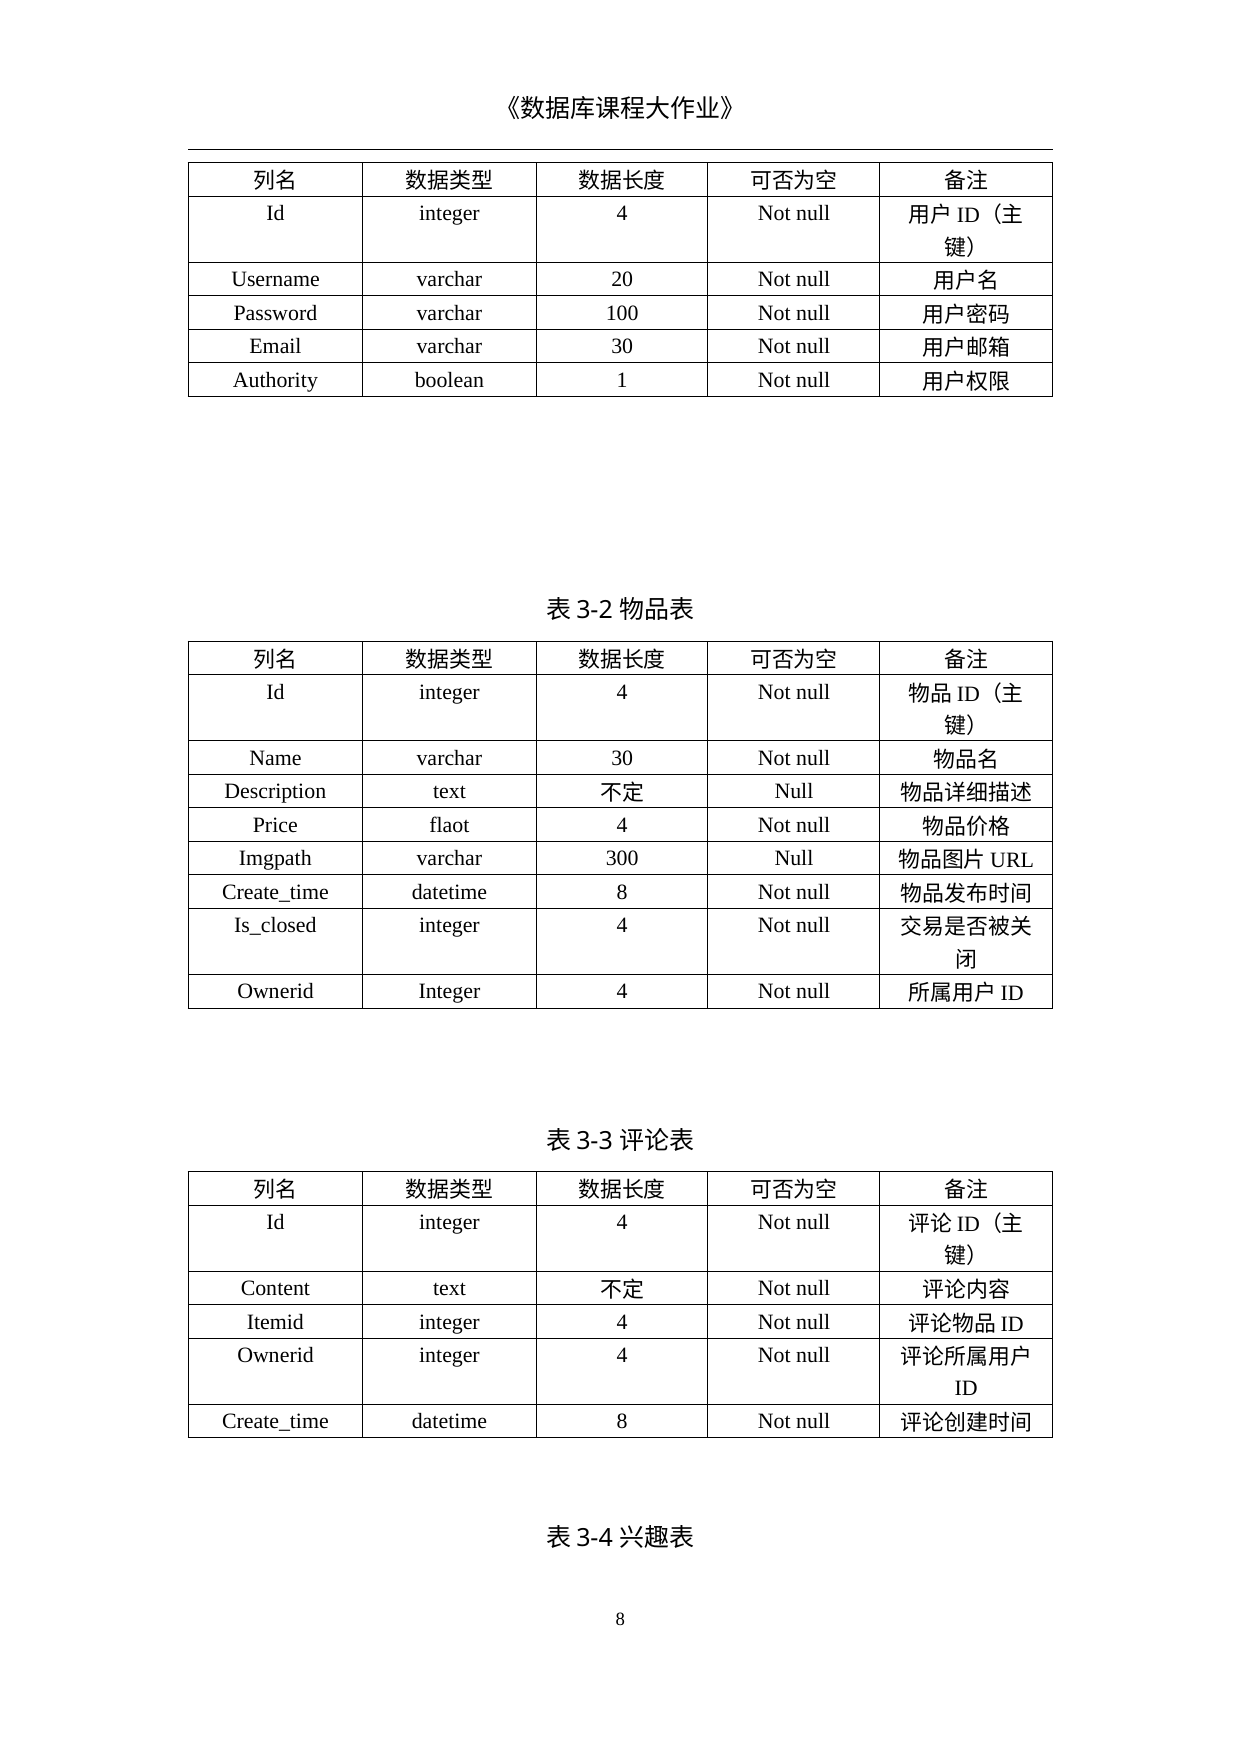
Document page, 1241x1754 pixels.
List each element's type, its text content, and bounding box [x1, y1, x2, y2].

table_cell 4 [537, 808, 707, 841]
table_cell 不定 [537, 775, 707, 807]
table_cell integer [363, 909, 536, 974]
table_cell Not null [708, 808, 879, 841]
table_cell 评论所属用户ID [880, 1339, 1052, 1404]
table_header 数据长度 [537, 1172, 707, 1204]
table_header 数据长度 [537, 163, 707, 196]
text 表3-2 物品表 [187, 576, 1053, 641]
table_cell integer [363, 1339, 536, 1404]
table_header 列名 [189, 1172, 362, 1204]
table_cell Not null [708, 675, 879, 740]
table_header 可否为空 [708, 642, 879, 674]
table_cell Integer [363, 975, 536, 1007]
table_cell boolean [363, 363, 536, 396]
table_cell 用户邮箱 [880, 330, 1052, 362]
table_header 可否为空 [708, 163, 879, 196]
table_header 数据类型 [363, 1172, 536, 1204]
table_cell Content [189, 1272, 362, 1304]
table_cell Not null [708, 909, 879, 974]
table_cell Not null [708, 975, 879, 1007]
table_cell Not null [708, 1305, 879, 1338]
table_header 数据长度 [537, 642, 707, 674]
table_cell Price [189, 808, 362, 841]
table_cell Not null [708, 741, 879, 774]
table_cell 用户权限 [880, 363, 1052, 396]
table_header 可否为空 [708, 1172, 879, 1204]
table_cell 不定 [537, 1272, 707, 1304]
table_cell 30 [537, 741, 707, 774]
table_header 数据类型 [363, 163, 536, 196]
table_cell 20 [537, 263, 707, 295]
table_cell integer [363, 675, 536, 740]
table_header 数据类型 [363, 642, 536, 674]
table_cell Ownerid [189, 975, 362, 1007]
table_cell 用户名 [880, 263, 1052, 295]
table_header 备注 [880, 163, 1052, 196]
table_cell Not null [708, 197, 879, 262]
table_cell integer [363, 197, 536, 262]
table_cell 评论创建时间 [880, 1405, 1052, 1437]
table_cell varchar [363, 330, 536, 362]
table_cell 物品名 [880, 741, 1052, 774]
table_cell integer [363, 1305, 536, 1338]
table_cell varchar [363, 842, 536, 874]
table_cell Not null [708, 263, 879, 295]
table_cell 30 [537, 330, 707, 362]
table_cell varchar [363, 296, 536, 329]
table_cell Id [189, 675, 362, 740]
table_cell 100 [537, 296, 707, 329]
table_cell 交易是否被关闭 [880, 909, 1052, 974]
table_cell Null [708, 842, 879, 874]
table_cell varchar [363, 741, 536, 774]
table_cell 用户ID（主键） [880, 197, 1052, 262]
table_cell varchar [363, 263, 536, 295]
table_cell Not null [708, 363, 879, 396]
table_cell Authority [189, 363, 362, 396]
table_cell Not null [708, 330, 879, 362]
table_cell Not null [708, 296, 879, 329]
table_cell 4 [537, 1305, 707, 1338]
table_cell 评论物品ID [880, 1305, 1052, 1338]
table_cell 物品ID（主键） [880, 675, 1052, 740]
table_cell Ownerid [189, 1339, 362, 1404]
table_cell Id [189, 1206, 362, 1271]
table_header 列名 [189, 642, 362, 674]
text 表3-4 兴趣表 [187, 1503, 1053, 1568]
table_cell Username [189, 263, 362, 295]
table_cell Email [189, 330, 362, 362]
table_cell 物品发布时间 [880, 875, 1052, 908]
table_cell Itemid [189, 1305, 362, 1338]
table_cell Not null [708, 1339, 879, 1404]
table_header 备注 [880, 642, 1052, 674]
table_cell 物品详细描述 [880, 775, 1052, 807]
table_cell Imgpath [189, 842, 362, 874]
table_cell Null [708, 775, 879, 807]
table_cell Description [189, 775, 362, 807]
table_cell 4 [537, 197, 707, 262]
table_cell Name [189, 741, 362, 774]
table_cell text [363, 1272, 536, 1304]
table_cell 1 [537, 363, 707, 396]
table_cell flaot [363, 808, 536, 841]
table_cell Not null [708, 875, 879, 908]
table_header 列名 [189, 163, 362, 196]
table_cell 4 [537, 675, 707, 740]
text 表3-3 评论表 [187, 1106, 1053, 1171]
table_cell Not null [708, 1405, 879, 1437]
table_cell 4 [537, 1339, 707, 1404]
table_cell 8 [537, 1405, 707, 1437]
table_cell Not null [708, 1206, 879, 1271]
table_cell 4 [537, 975, 707, 1007]
table_cell 评论ID（主键） [880, 1206, 1052, 1271]
table_cell Create_time [189, 875, 362, 908]
table_cell 300 [537, 842, 707, 874]
table_cell integer [363, 1206, 536, 1271]
table_cell 用户密码 [880, 296, 1052, 329]
table_cell 4 [537, 1206, 707, 1271]
table_cell 8 [537, 875, 707, 908]
table_cell Not null [708, 1272, 879, 1304]
table_cell Is_closed [189, 909, 362, 974]
table_cell 评论内容 [880, 1272, 1052, 1304]
table_cell 物品图片URL [880, 842, 1052, 874]
table_cell datetime [363, 875, 536, 908]
table_cell 所属用户ID [880, 975, 1052, 1007]
table_cell Create_time [189, 1405, 362, 1437]
table_header 备注 [880, 1172, 1052, 1204]
table_cell Password [189, 296, 362, 329]
table_cell text [363, 775, 536, 807]
table_cell 4 [537, 909, 707, 974]
table_cell 物品价格 [880, 808, 1052, 841]
table_cell Id [189, 197, 362, 262]
table_cell datetime [363, 1405, 536, 1437]
